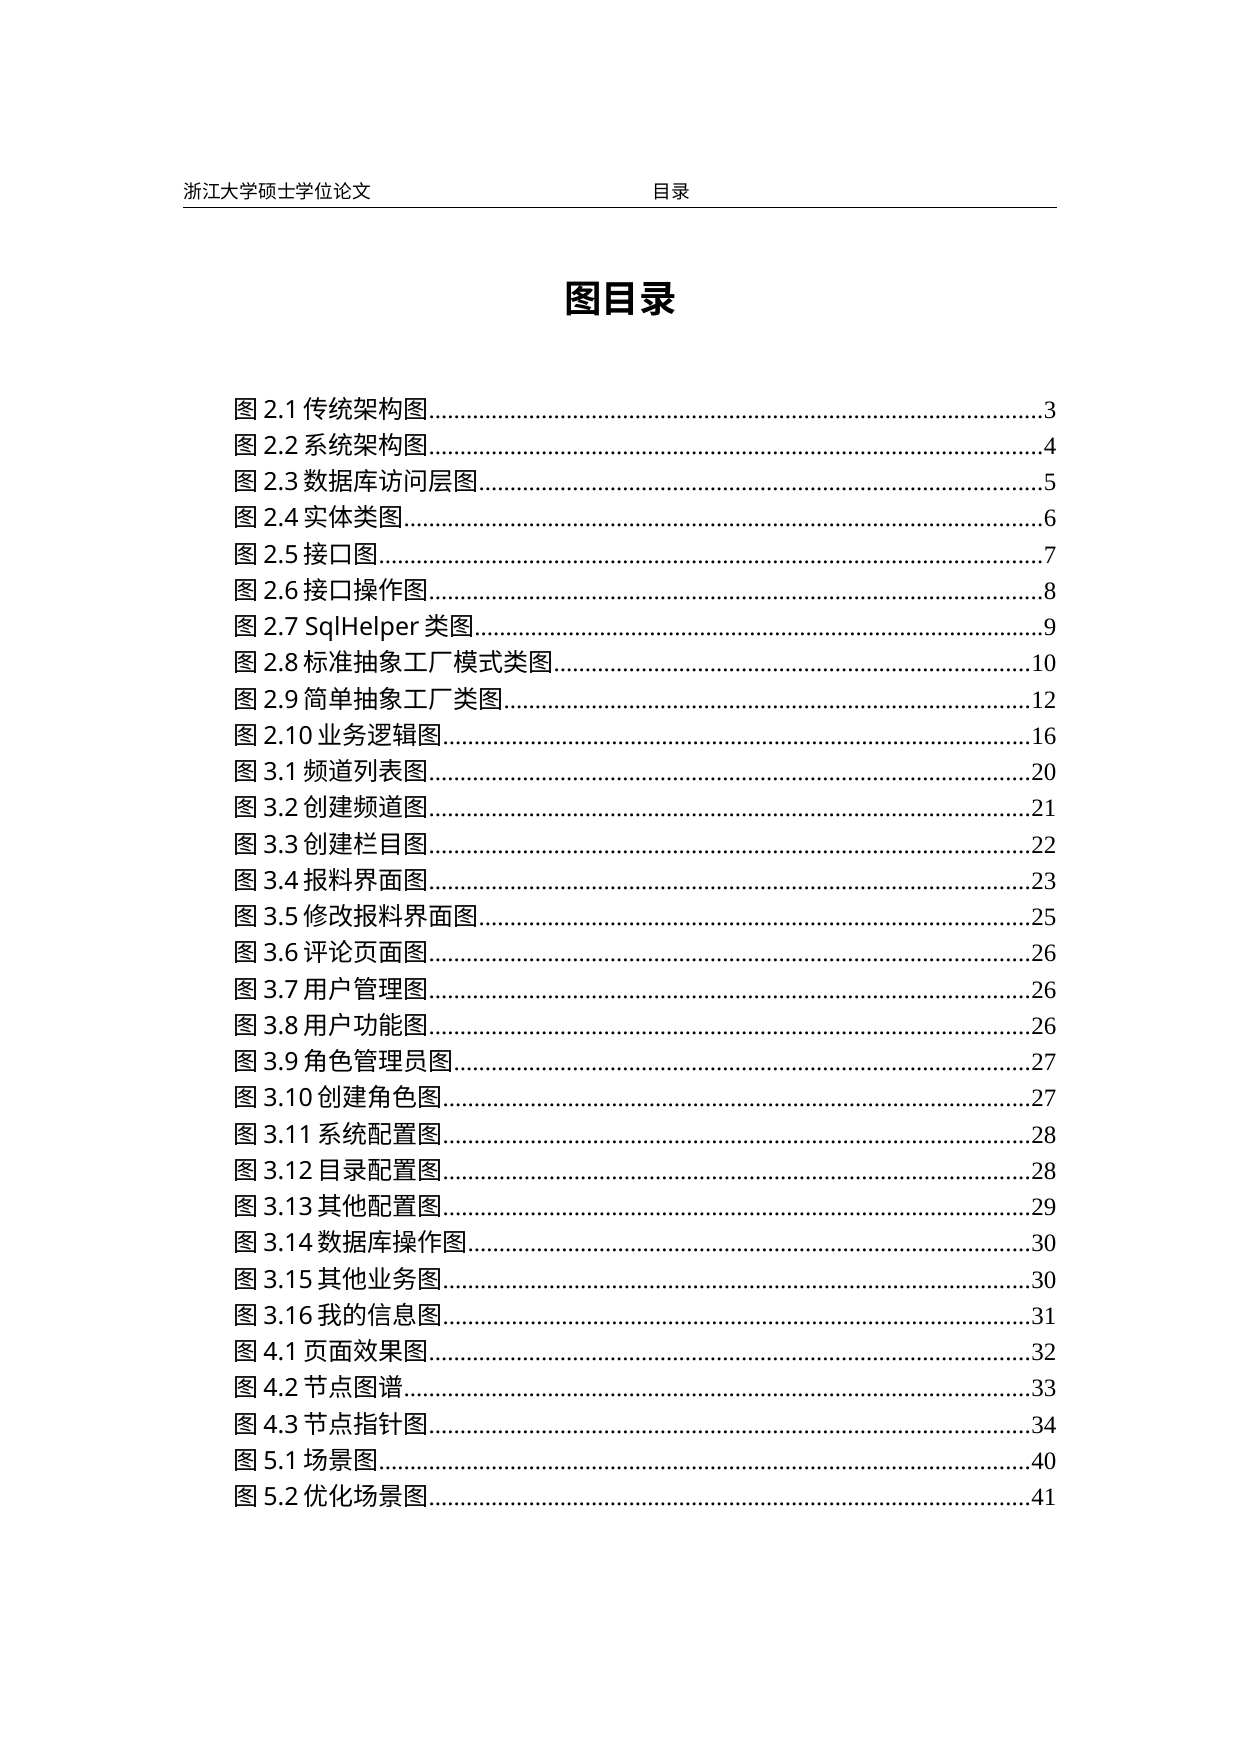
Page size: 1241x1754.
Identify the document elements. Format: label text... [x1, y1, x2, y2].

text 图2.9简单抽象工厂类图 12 [233, 679, 1057, 715]
text 图4.3节点指针图 34 [233, 1404, 1057, 1440]
text 图4.2节点图谱 33 [233, 1368, 1057, 1404]
text 图2.1传统架构图 3 [233, 389, 1057, 425]
text 图3.2创建频道图 21 [233, 788, 1057, 824]
text 图3.10创建角色图 27 [233, 1078, 1057, 1114]
text 图3.1频道列表图 20 [233, 752, 1057, 788]
text 图目录 [183, 268, 1057, 323]
text 图2.10业务逻辑图 16 [233, 715, 1057, 752]
text 图3.8用户功能图 26 [233, 1005, 1057, 1042]
text 图3.14数据库操作图 30 [233, 1223, 1057, 1259]
text 图3.11系统配置图 28 [233, 1114, 1057, 1150]
text 图2.5接口图 7 [233, 534, 1057, 570]
text 图2.8标准抽象工厂模式类图 10 [233, 643, 1057, 679]
text 图2.4实体类图 6 [233, 498, 1057, 534]
text 图5.2优化场景图 41 [233, 1477, 1057, 1513]
text 图3.16我的信息图 31 [233, 1295, 1057, 1332]
text 图3.6评论页面图 26 [233, 933, 1057, 969]
text 图3.13其他配置图 29 [233, 1187, 1057, 1223]
text 图3.15其他业务图 30 [233, 1259, 1057, 1295]
text 图2.7 SqlHelper类图 9 [233, 607, 1057, 643]
text 图3.12目录配置图 28 [233, 1150, 1057, 1187]
text 图3.3创建栏目图 22 [233, 824, 1057, 860]
text 图4.1页面效果图 32 [233, 1332, 1057, 1368]
text 图2.2系统架构图 4 [233, 425, 1057, 462]
text 图3.9角色管理员图 27 [233, 1042, 1057, 1078]
text 图3.7用户管理图 26 [233, 969, 1057, 1005]
text 图3.5修改报料界面图 25 [233, 897, 1057, 933]
text 图2.6接口操作图 8 [233, 570, 1057, 607]
text 图5.1场景图 40 [233, 1440, 1057, 1477]
text 图3.4报料界面图 23 [233, 860, 1057, 897]
text 图2.3数据库访问层图 5 [233, 462, 1057, 498]
